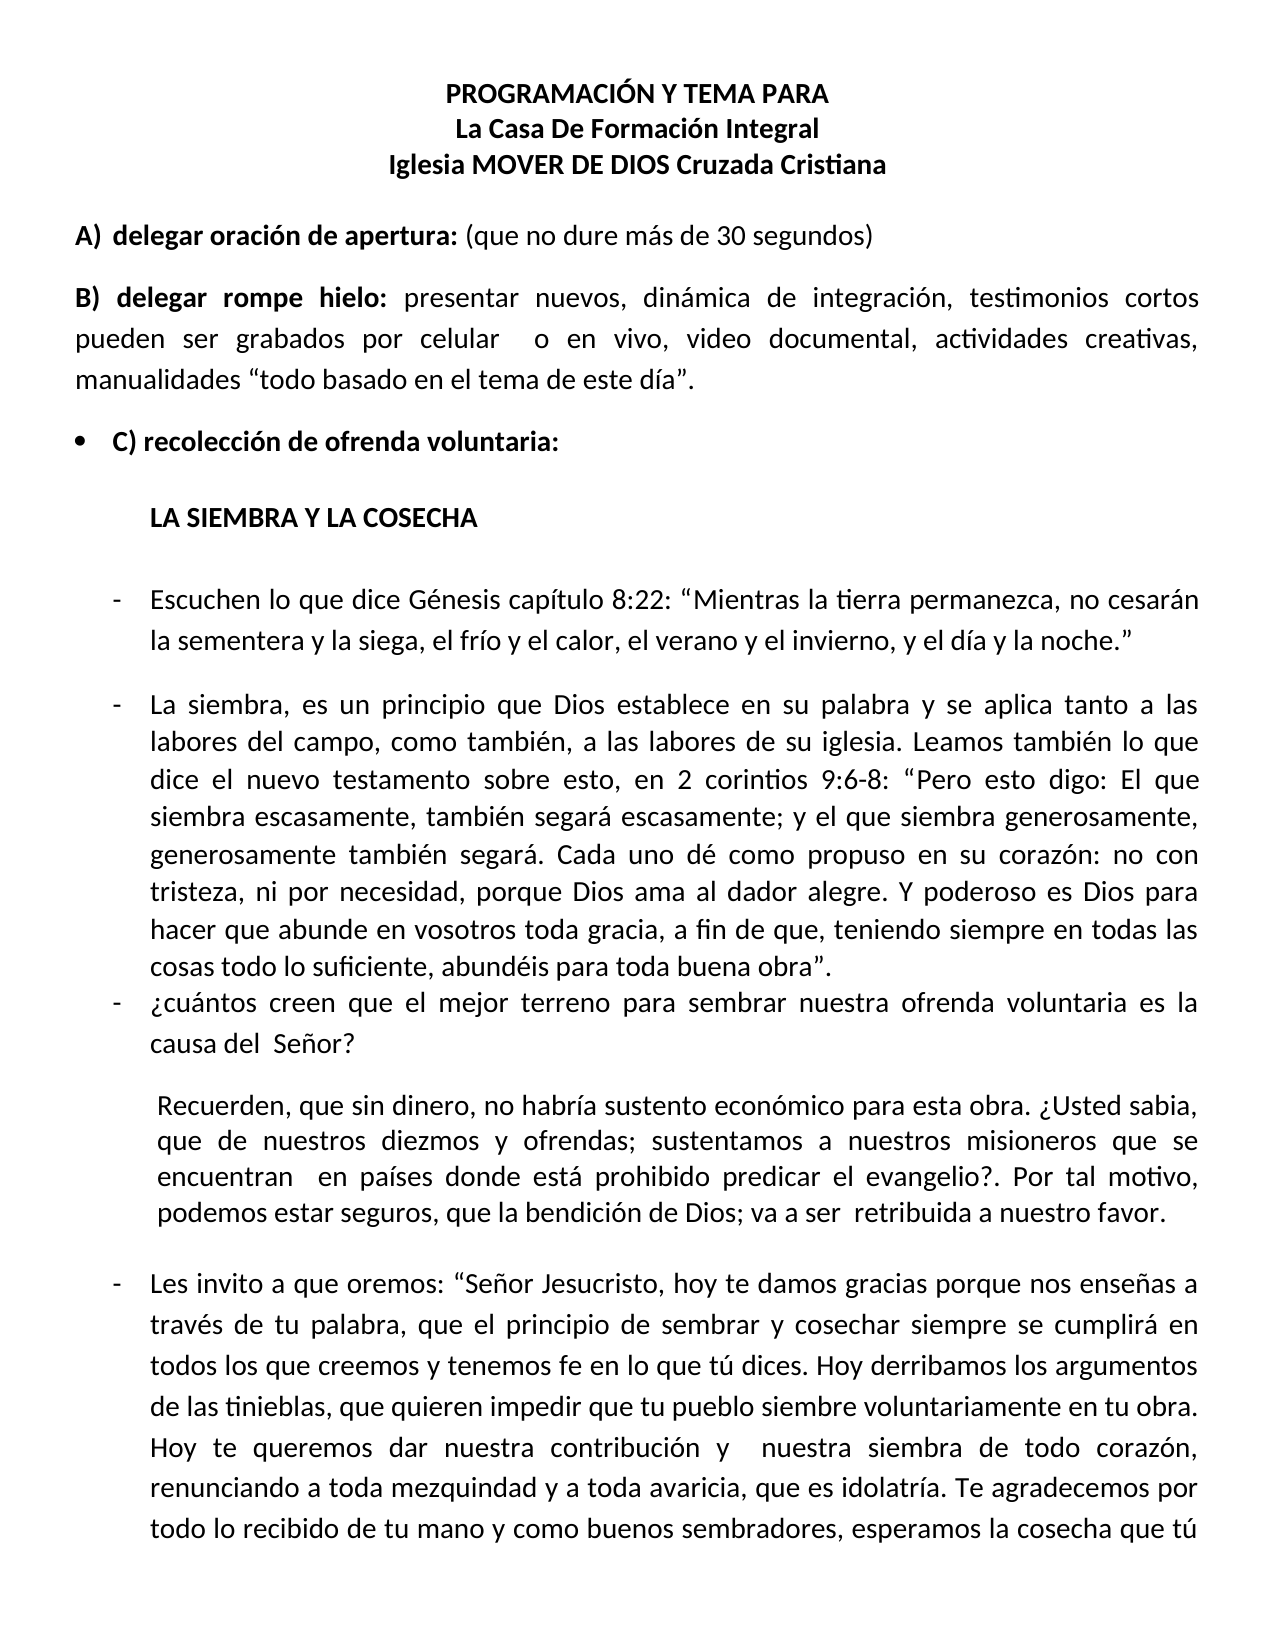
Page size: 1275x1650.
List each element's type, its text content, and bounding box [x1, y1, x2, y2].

list C) recolección de ofrenda voluntaria: [75, 423, 1200, 458]
list Escuchen lo que dice Génesis capítulo 8:22: “Mientras la tierra permanezca, no cesarán la sementera y la siega, el frío y el calor, el verano y el invierno, y el día y la noche.” [112, 581, 1200, 658]
list La siembra, es un principio que Dios establece en su palabra y se aplica tanto a las labores del campo, como también, a las labores de su iglesia. Leamos también lo que dice el nuevo testamento sobre esto, en 2 corintios 9:6-8: “Pero esto digo: El que siembra escasamente, también segará escasamente; y el que siembra generosamente, generosamente también segará. Cada uno dé como propuso en su corazón: no con tristeza, ni por necesidad, porque Dios ama al dador alegre. Y poderoso es Dios para hacer que abunde en vosotros toda gracia, a fin de que, teniendo siempre en todas las cosas todo lo suficiente, abundéis para toda buena obra”. [112, 684, 1200, 984]
text PROGRAMACIÓN Y TEMA PARA [75, 75, 1200, 111]
text Iglesia MOVER DE DIOS Cruzada Cristiana [75, 146, 1200, 182]
list ¿cuántos creen que el mejor terreno para sembrar nuestra ofrenda voluntaria es la causa del Señor? [112, 984, 1200, 1061]
list LA SIEMBRA Y LA COSECHA [150, 499, 1200, 535]
text La Casa De Formación Integral [75, 111, 1200, 146]
text B) delegar rompe hielo: presentar nuevos, dinámica de integración, testimonios cortos pueden ser grabados por celular o en vivo, video documental, actividades creativas, manualidades “todo basado en el tema de este día”. [75, 279, 1200, 397]
list delegar oración de apertura: (que no dure más de 30 segundos) [75, 217, 1200, 253]
text Recuerden, que sin dinero, no habría sustento económico para esta obra. ¿Usted sabia, que de nuestros diezmos y ofrendas; sustentamos a nuestros misioneros que se encuentran en países donde está prohibido predicar el evangelio?. Por tal motivo, podemos estar seguros, que la bendición de Dios; va a ser retribuida a nuestro favor. [157, 1087, 1200, 1229]
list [112, 1265, 1200, 1546]
